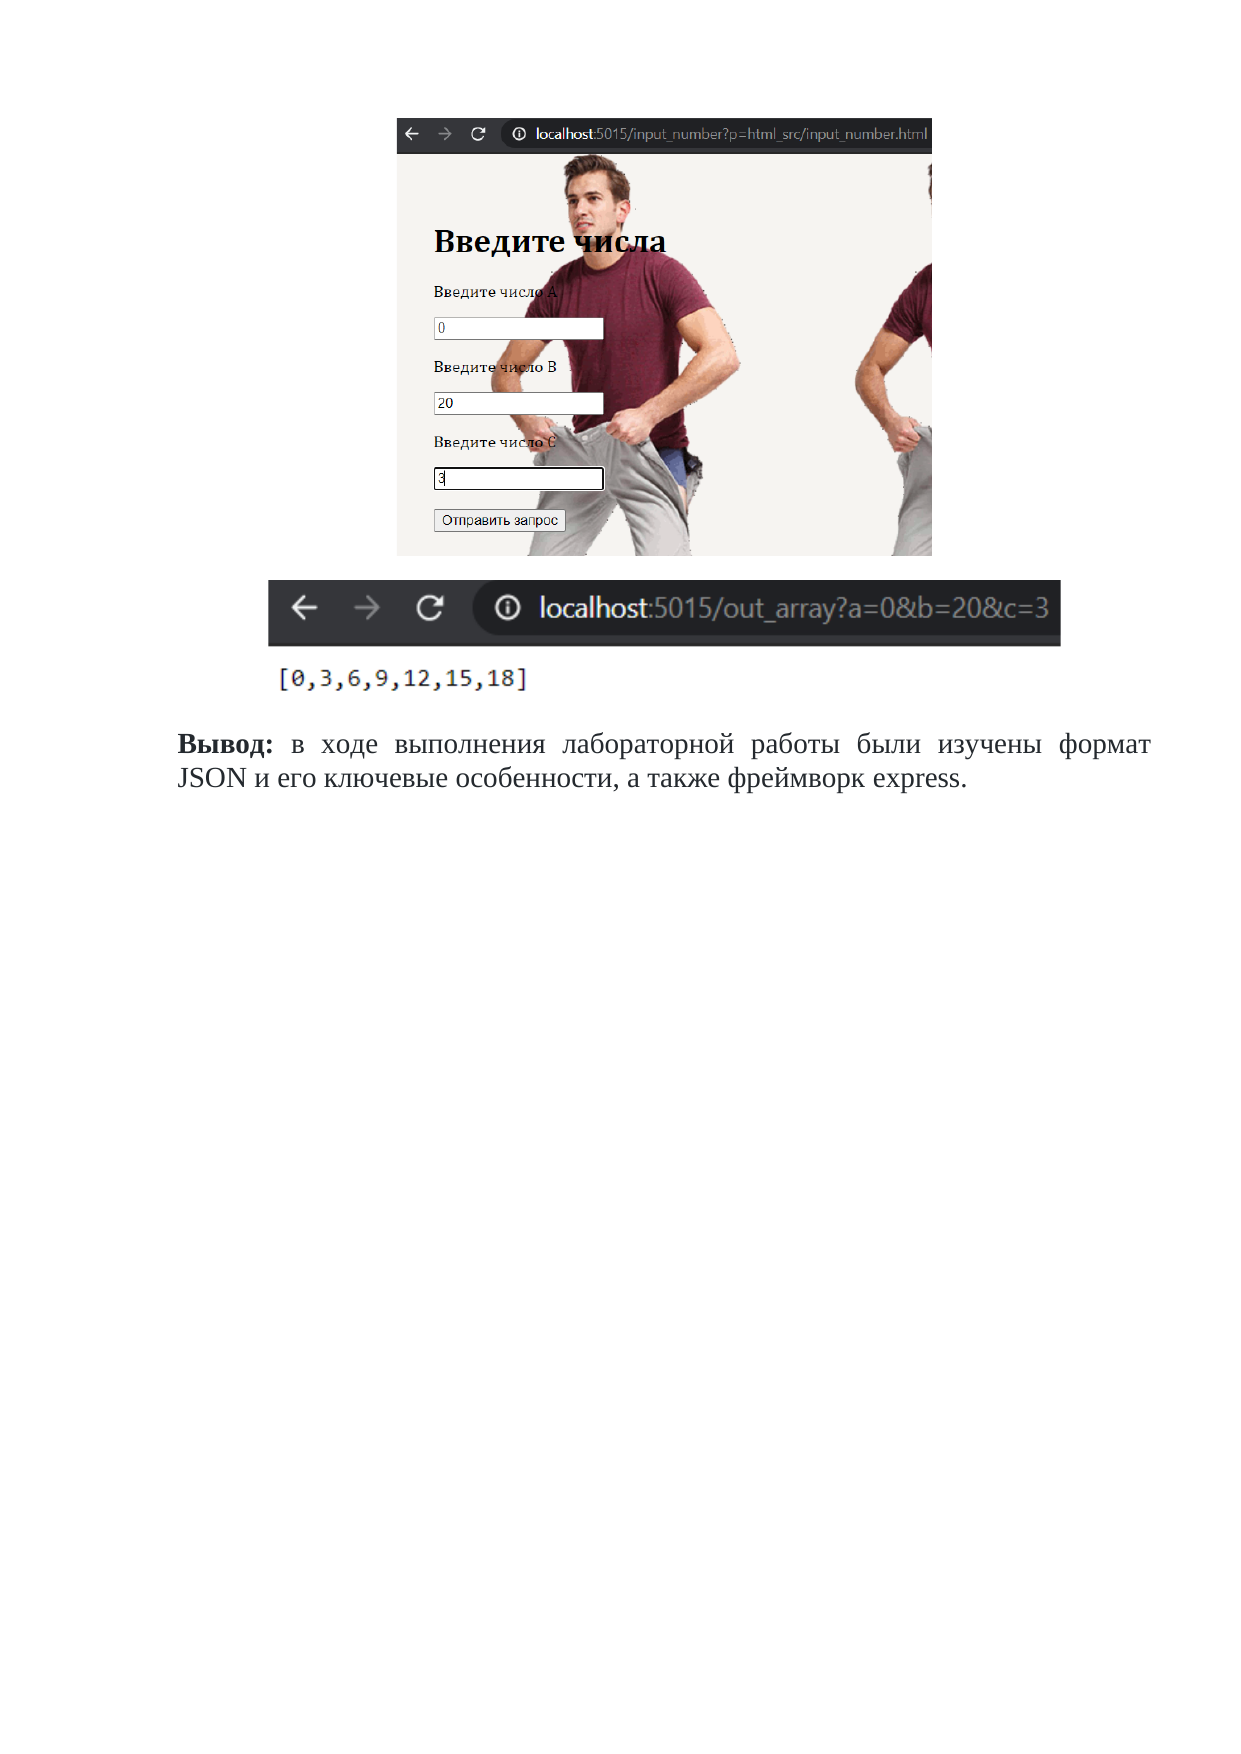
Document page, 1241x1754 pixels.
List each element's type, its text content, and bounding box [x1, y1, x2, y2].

text Вывод: в ходе выполнения лабораторной работы были изучены формат JSON и его ключевые особенности, а также фреймворк express. [177, 726, 1152, 793]
picture [396, 118, 932, 556]
picture [268, 580, 1061, 702]
